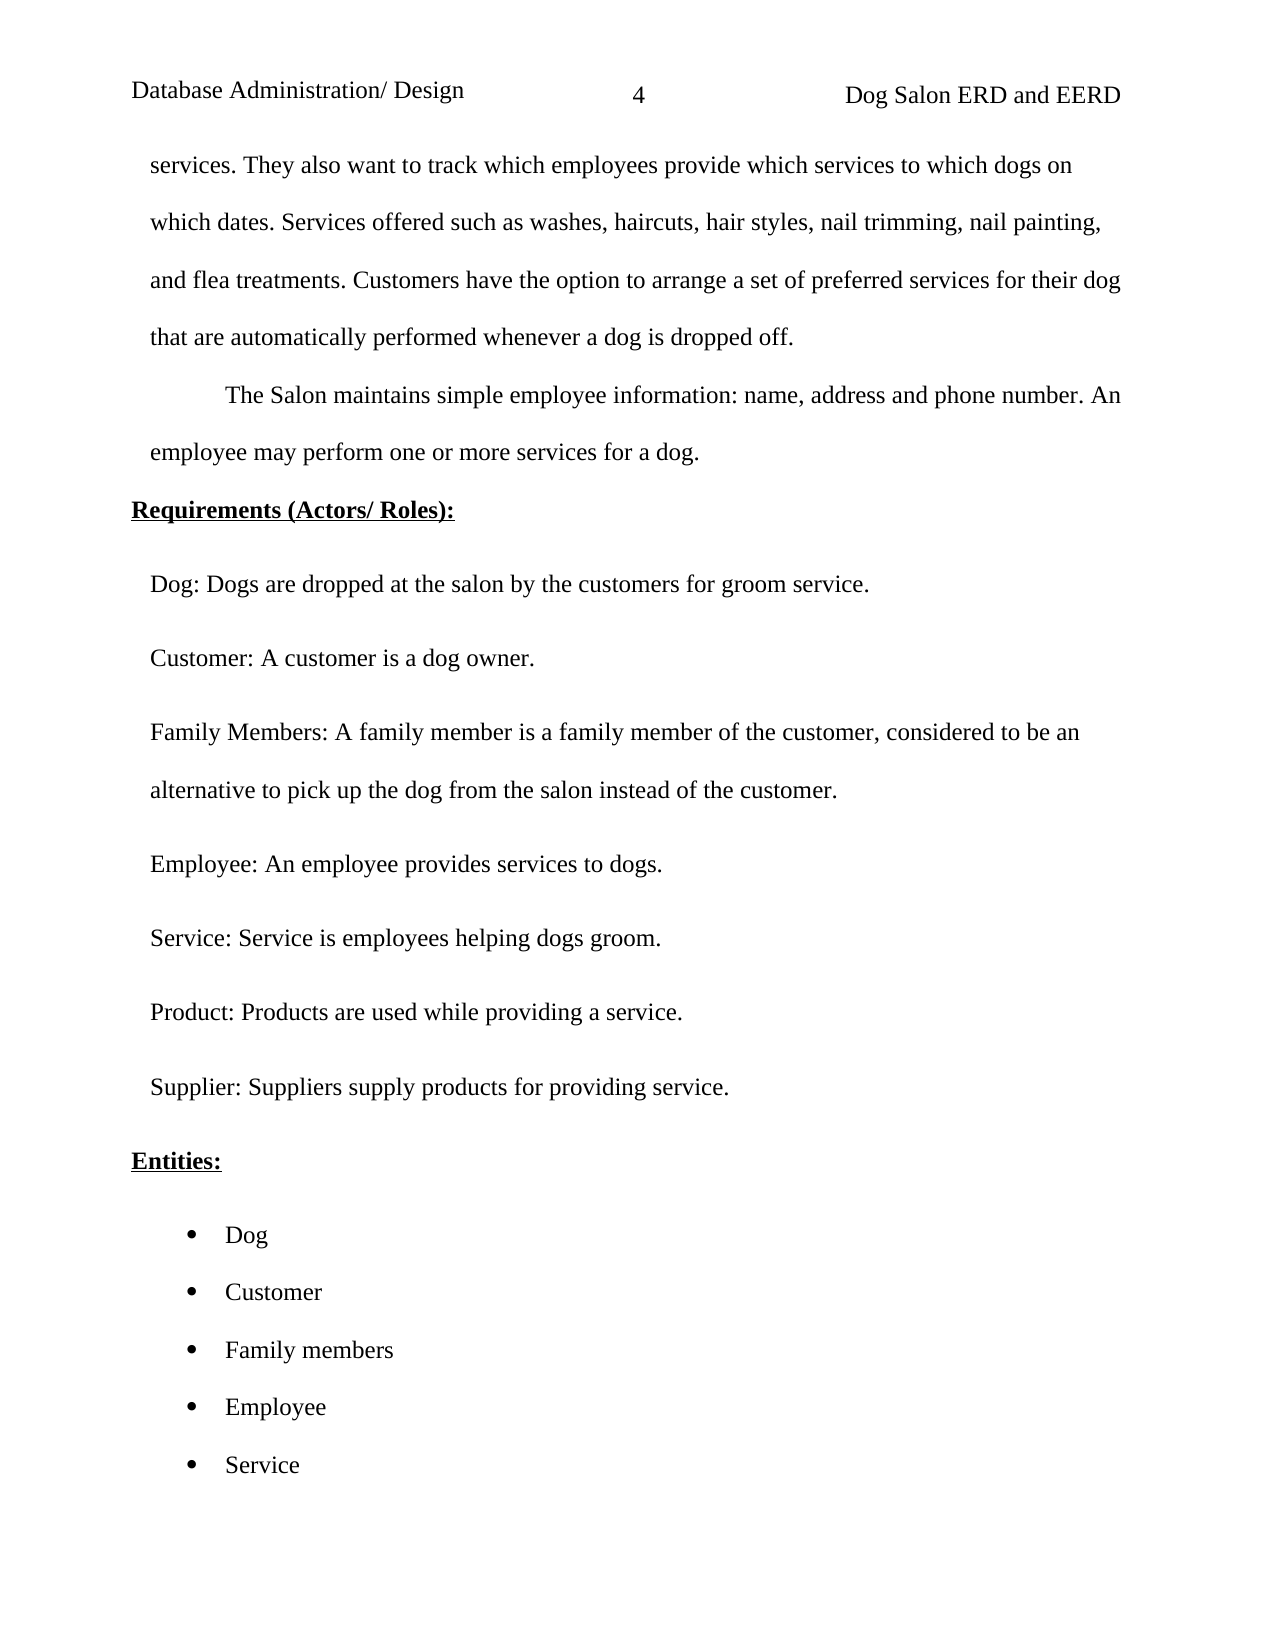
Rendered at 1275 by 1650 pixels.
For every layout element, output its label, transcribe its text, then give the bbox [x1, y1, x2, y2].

text Family Members: A family member is a family member of the customer, considered to be an alternative to pick up the dog from the salon instead of the customer. [150, 717, 1125, 804]
list Family members [187, 1335, 1125, 1364]
text Service: Service is employees helping dogs groom. [150, 923, 1125, 952]
text Requirements (Actors/ Roles): [131, 495, 1125, 524]
list Service [187, 1450, 1125, 1479]
text Entities: [131, 1146, 1125, 1174]
text The Salon maintains simple employee information: name, address and phone number. An employee may perform one or more services for a dog. [150, 380, 1125, 466]
list Customer [187, 1277, 1125, 1306]
list Employee [187, 1392, 1125, 1421]
text Product: Products are used while providing a service. [150, 997, 1125, 1026]
text Employee: An employee provides services to dogs. [150, 849, 1125, 878]
text Customer: A customer is a dog owner. [150, 643, 1125, 672]
list Dog [187, 1220, 1125, 1249]
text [150, 150, 1125, 351]
text Dog: Dogs are dropped at the salon by the customers for groom service. [150, 569, 1125, 598]
text Supplier: Suppliers supply products for providing service. [150, 1072, 1125, 1100]
